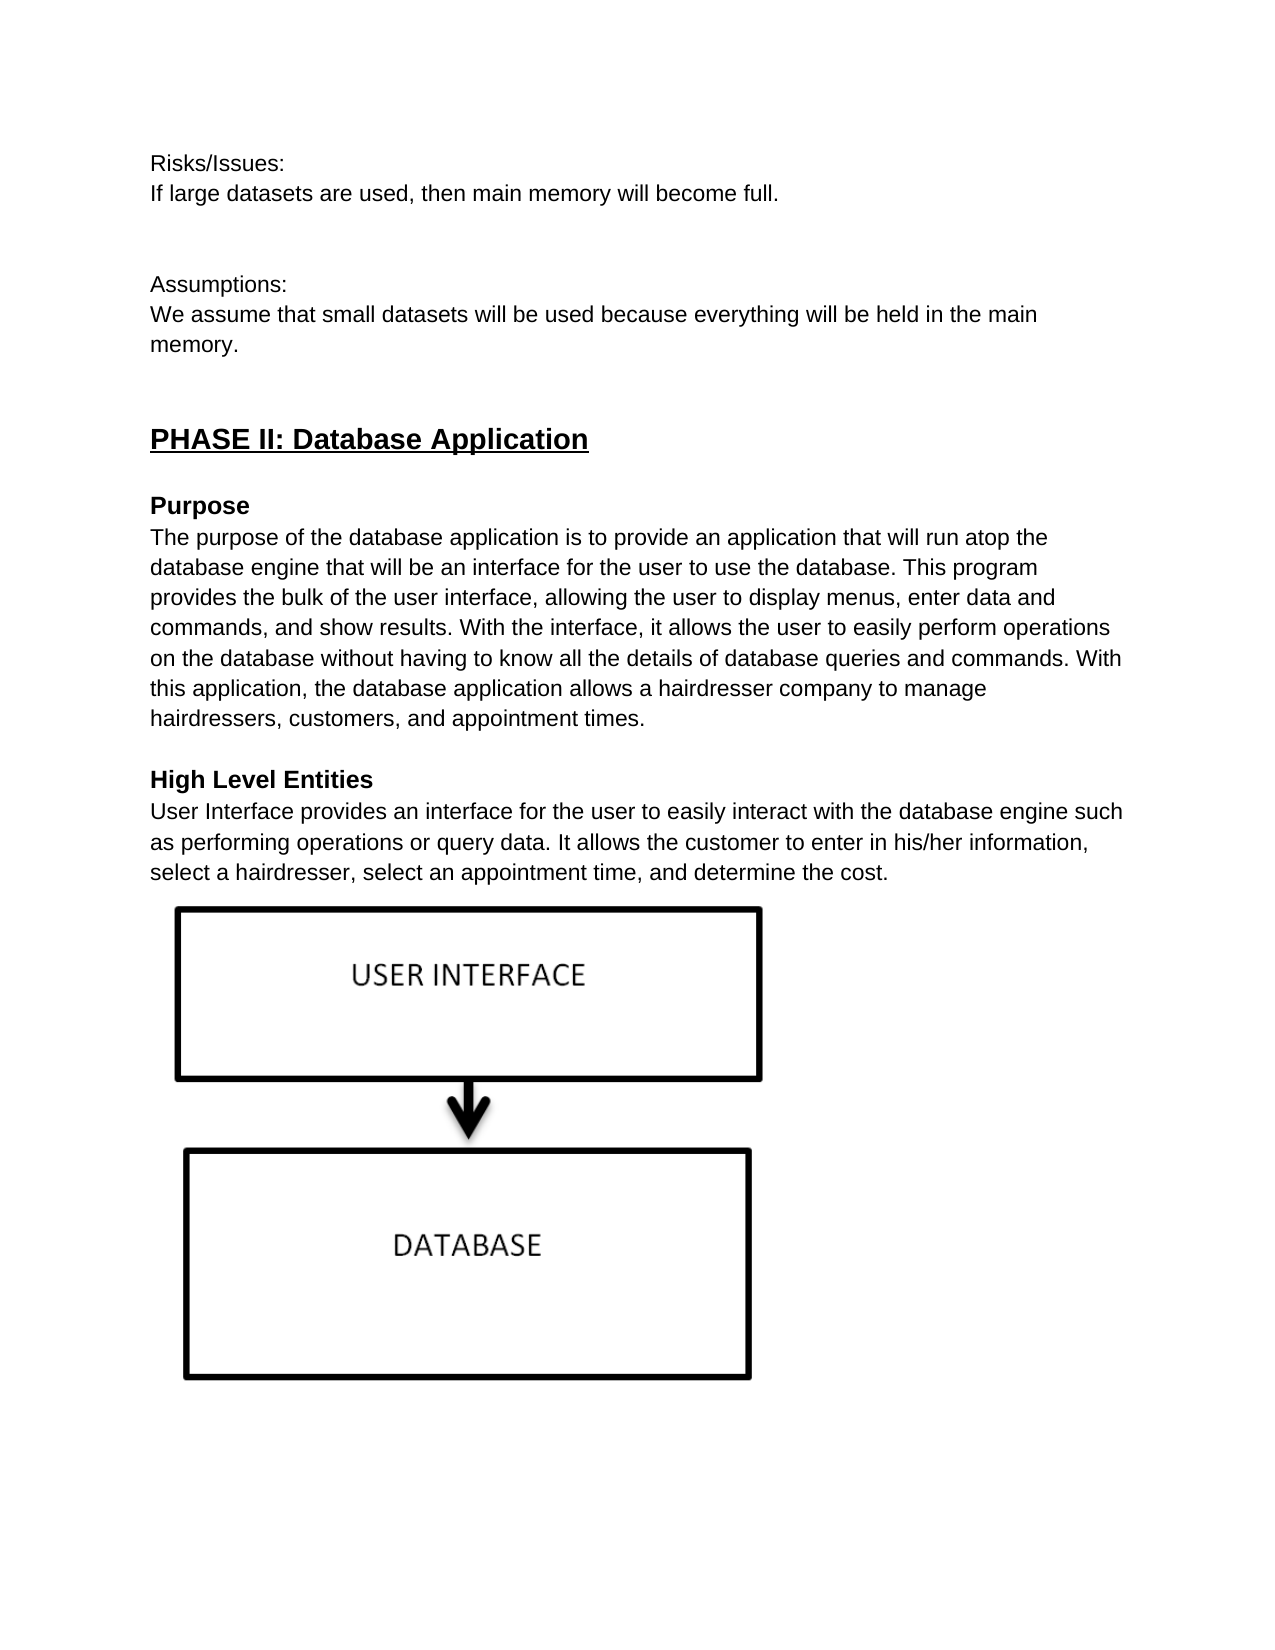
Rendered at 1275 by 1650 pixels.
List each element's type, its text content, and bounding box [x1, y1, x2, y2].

text Risks/Issues: [150, 150, 1125, 176]
text PHASE II: Database Application [150, 422, 1125, 455]
text We assume that small datasets will be used because everything will be held in the main memory. [150, 301, 1125, 358]
text If large datasets are used, then main memory will become full. [150, 180, 1125, 207]
text Purpose [150, 491, 1125, 519]
text User Interface provides an interface for the user to easily interact with the database engine such as performing operations or query data. It allows the customer to enter in his/her information, select a hairdresser, select an appointment time, and determine the cost. [150, 798, 1125, 885]
picture [150, 888, 769, 1405]
text Assumptions: [150, 271, 1125, 297]
text High Level Entities [150, 765, 1125, 794]
text The purpose of the database application is to provide an application that will run atop the database engine that will be an interface for the user to use the database. This program provides the bulk of the user interface, allowing the user to display menus, enter data and commands, and show results. With the interface, it allows the user to easily perform operations on the database without having to know all the details of database queries and commands. With this application, the database application allows a hairdresser company to manage hairdressers, customers, and appointment times. [150, 524, 1125, 731]
